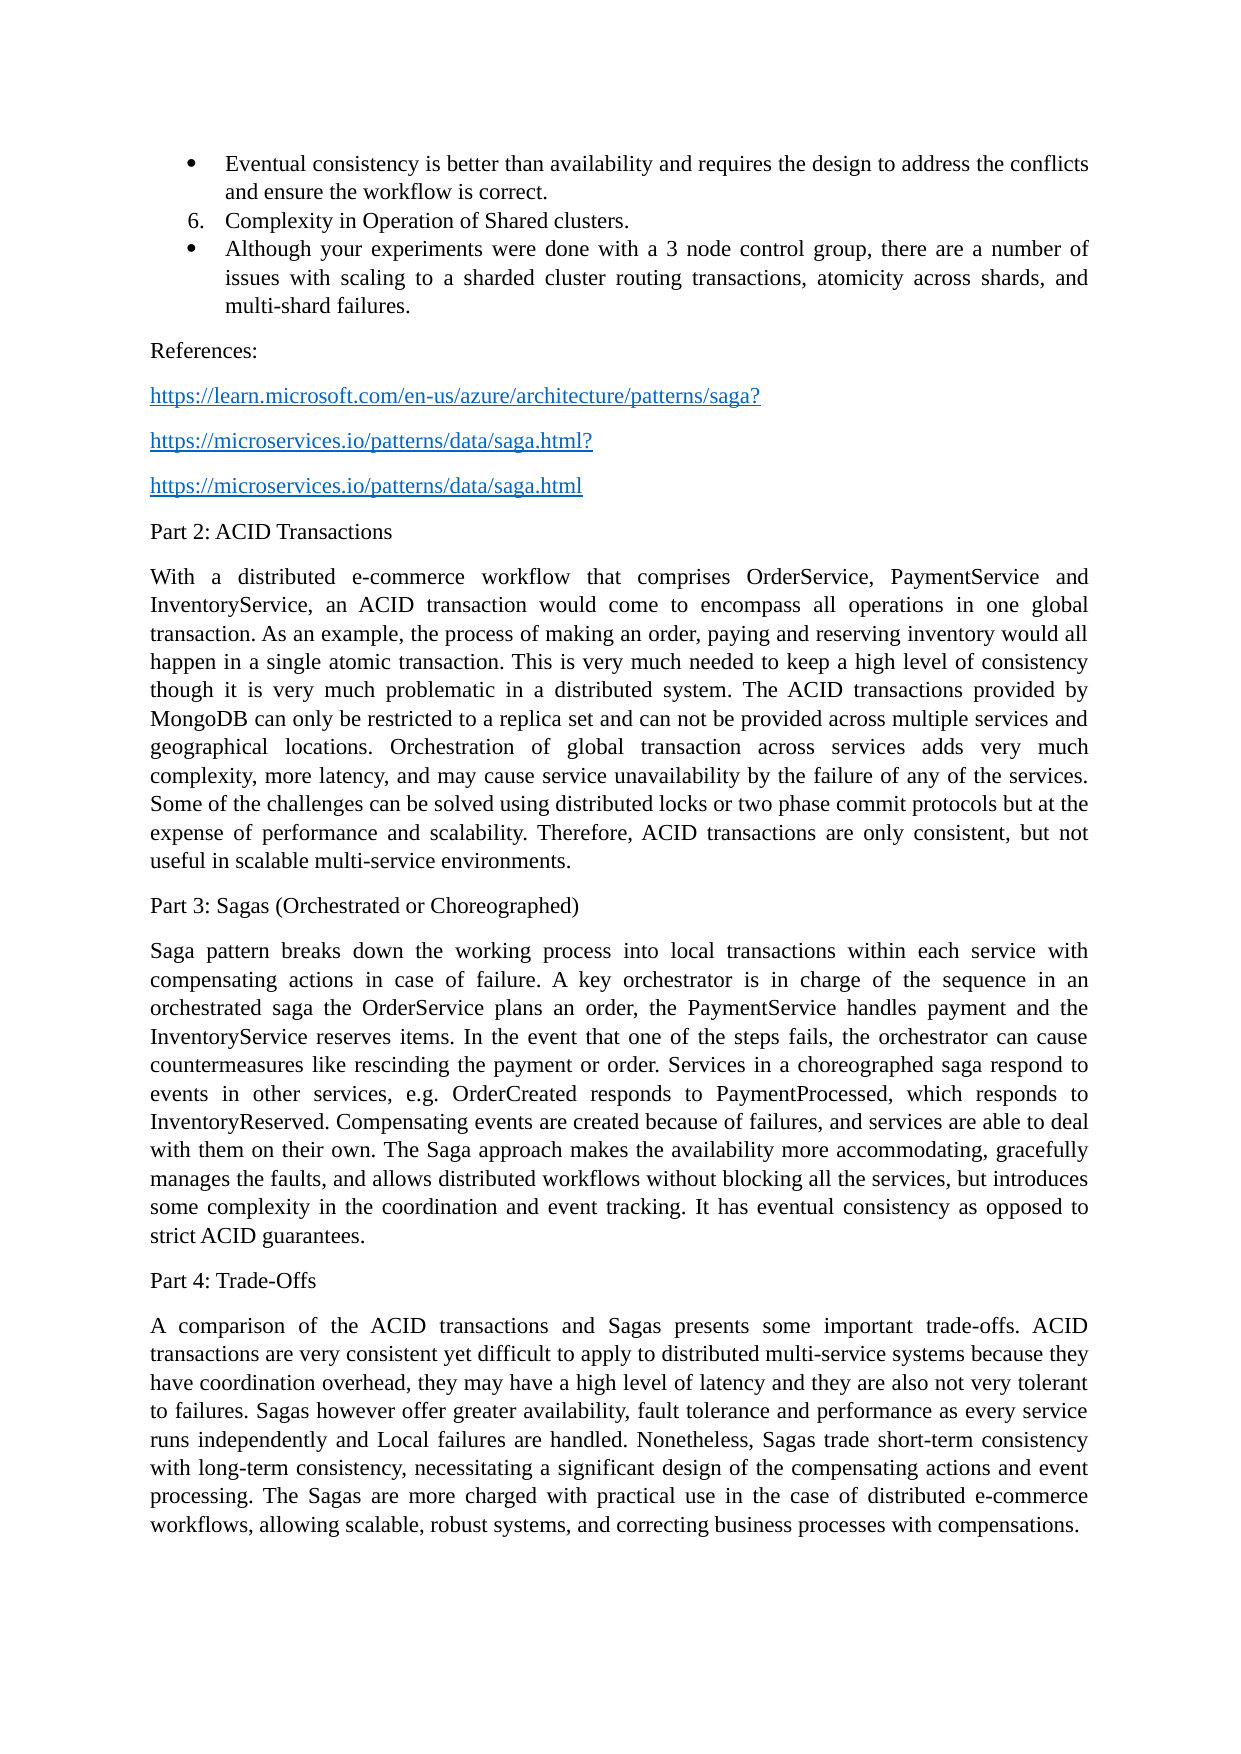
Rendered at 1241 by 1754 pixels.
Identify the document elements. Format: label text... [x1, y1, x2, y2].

text Part 4: Trade-Offs [150, 1267, 1090, 1293]
list Although your experiments were done with a 3 node control group, there are a number of issues with scaling to a sharded cluster routing transactions, atomicity across shards, and multi-shard failures. [187, 235, 1090, 318]
text References: [150, 337, 1090, 364]
text A comparison of the ACID transactions and Sagas presents some important trade-offs. ACID transactions are very consistent yet difficult to apply to distributed multi-service systems because they have coordination overhead, they may have a high level of latency and they are also not very tolerant to failures. Sagas however offer greater availability, fault tolerance and performance as every service runs independently and Local failures are handled. Nonetheless, Sagas trade short-term consistency with long-term consistency, necessitating a significant design of the compensating actions and event processing. The Sagas are more charged with practical use in the case of distributed e-commerce workflows, allowing scalable, robust systems, and correcting business processes with compensations. [150, 1312, 1090, 1537]
text Part 3: Sagas (Orchestrated or Choreographed) [150, 892, 1090, 919]
text Part 2: ACID Transactions [150, 518, 1090, 544]
text https://microservices.io/patterns/data/saga.html? [150, 427, 1090, 454]
text Saga pattern breaks down the working process into local transactions within each service with compensating actions in case of failure. A key orchestrator is in charge of the sequence in an orchestrated saga the OrderService plans an order, the PaymentService handles payment and the InventoryService reserves items. In the event that one of the steps fails, the orchestrator can cause countermeasures like rescinding the payment or order. Services in a choreographed saga respond to events in other services, e.g. OrderCreated responds to PaymentProcessed, which responds to InventoryReserved. Compensating events are created because of failures, and services are able to deal with them on their own. The Saga approach makes the availability more accommodating, gracefully manages the faults, and allows distributed workflows without blocking all the services, but introduces some complexity in the coordination and event tracking. It has eventual consistency as opposed to strict ACID guarantees. [150, 937, 1090, 1248]
text https://microservices.io/patterns/data/saga.html [150, 473, 1090, 499]
text https://learn.microsoft.com/en-us/azure/architecture/patterns/saga? [150, 382, 1090, 409]
text With a distributed e-commerce workflow that comprises OrderService, PaymentService and InventoryService, an ACID transaction would come to encompass all operations in one global transaction. As an example, the process of making an order, paying and reserving inventory would all happen in a single atomic transaction. This is very much needed to keep a high level of consistency though it is very much problematic in a distributed system. The ACID transactions provided by MongoDB can only be restricted to a replica set and can not be provided across multiple services and geographical locations. Orchestration of global transaction across services adds very much complexity, more latency, and may cause service unavailability by the failure of any of the services. Some of the challenges can be solved using distributed locks or two phase commit protocols but at the expense of performance and scalability. Therefore, ACID transactions are only consistent, but not useful in scalable multi-service environments. [150, 563, 1090, 873]
list Complexity in Operation of Shared clusters. [187, 207, 1090, 233]
list Eventual consistency is better than availability and requires the design to address the conflicts and ensure the workflow is correct. [187, 150, 1090, 205]
